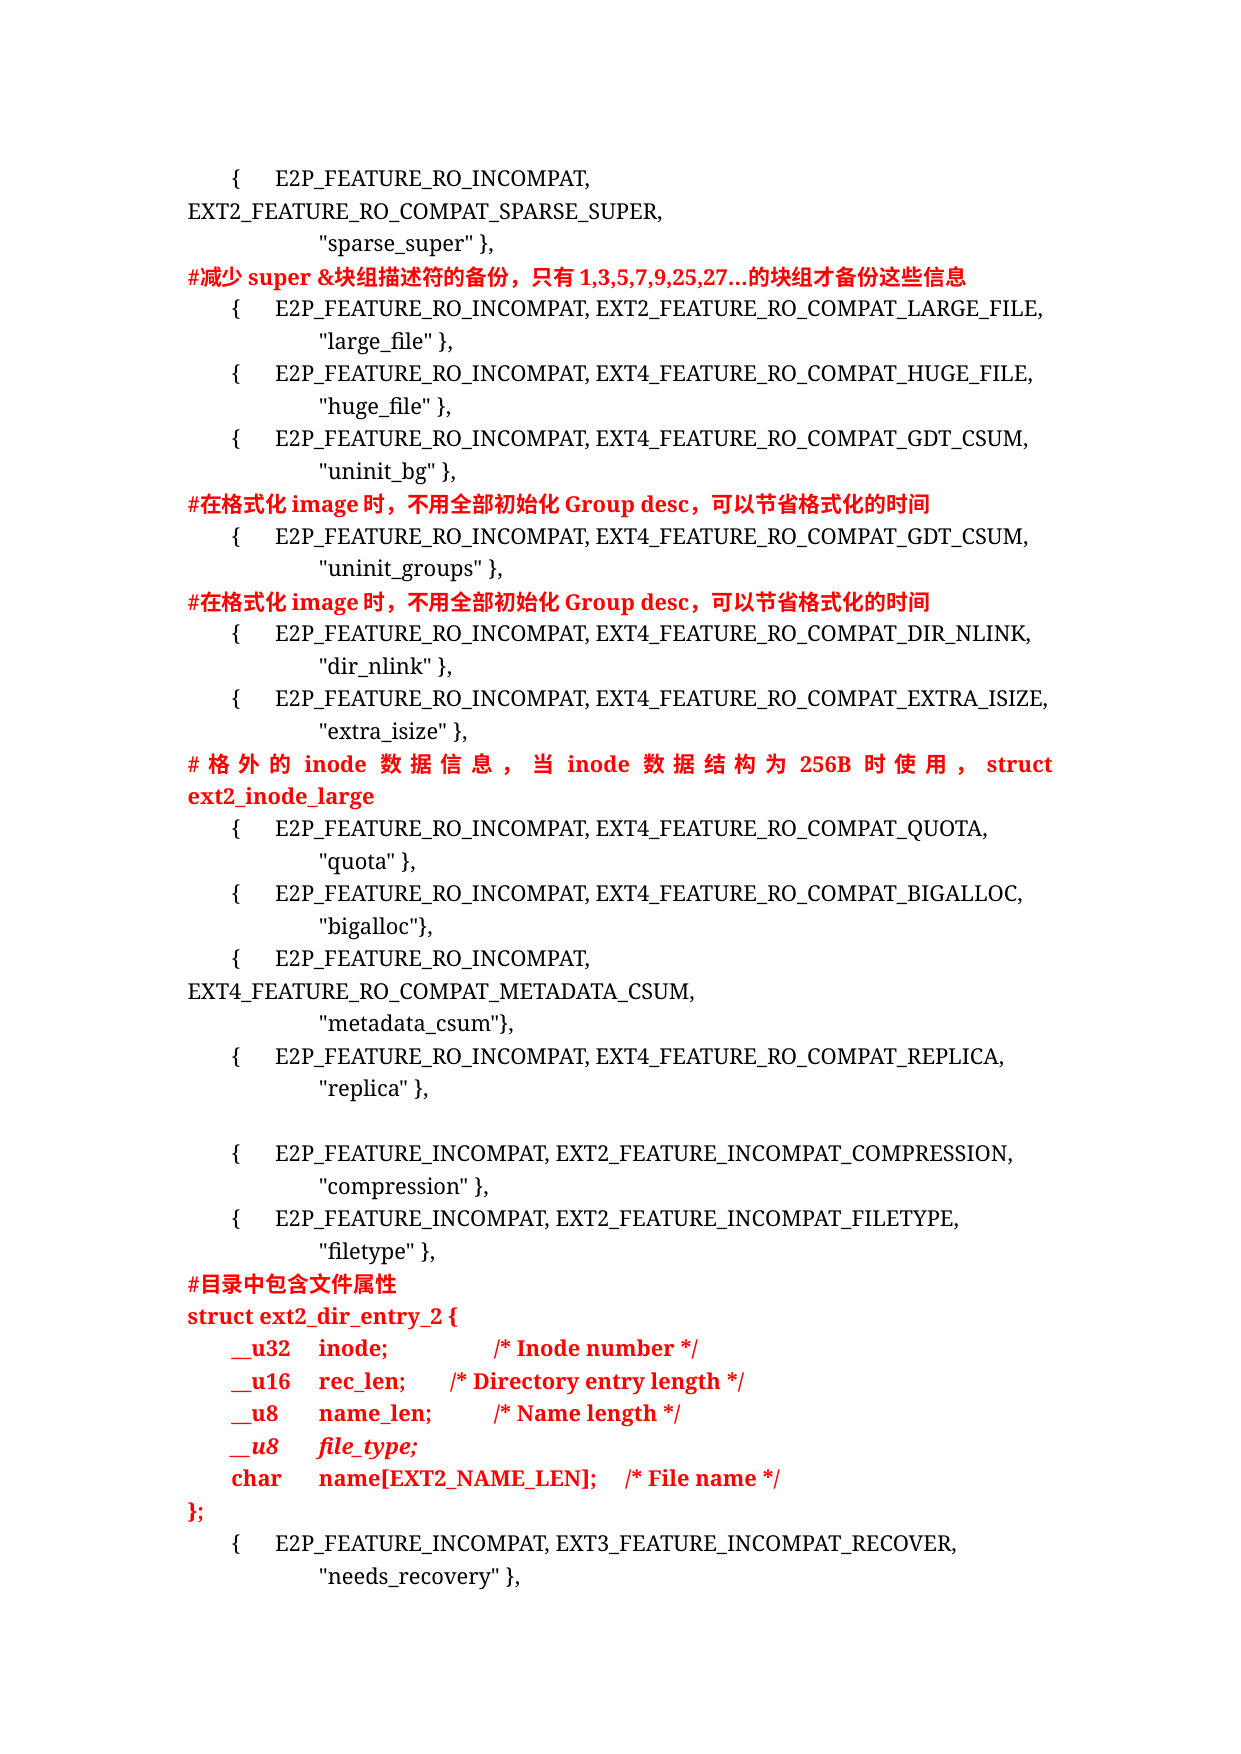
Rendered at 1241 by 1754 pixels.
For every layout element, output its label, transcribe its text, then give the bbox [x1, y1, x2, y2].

text "quota" }, [187, 844, 1053, 877]
text "compression" }, [187, 1169, 1053, 1202]
text { E2P_FEATURE_RO_INCOMPAT, EXT4_FEATURE_RO_COMPAT_BIGALLOC, [187, 877, 1053, 909]
text { E2P_FEATURE_RO_INCOMPAT, EXT4_FEATURE_RO_COMPAT_EXTRA_ISIZE, [187, 682, 1053, 714]
text __u8 name_len; /* Name length */ [187, 1397, 1053, 1429]
text "uninit_bg" }, [187, 454, 1053, 487]
text #在格式化image时，不用全部初始化Group desc，可以节省格式化的时间 [187, 584, 1053, 617]
text { E2P_FEATURE_INCOMPAT, EXT3_FEATURE_INCOMPAT_RECOVER, [187, 1527, 1053, 1559]
text "needs_recovery" }, [187, 1559, 1053, 1592]
text __u16 rec_len; /* Directory entry length */ [187, 1364, 1053, 1397]
text { E2P_FEATURE_RO_INCOMPAT, EXT4_FEATURE_RO_COMPAT_GDT_CSUM, [187, 519, 1053, 552]
text #在格式化image时，不用全部初始化Group desc，可以节省格式化的时间 [187, 487, 1053, 519]
text "metadata_csum"}, [187, 1007, 1053, 1039]
text __u8 file_type; [187, 1429, 1053, 1462]
text "dir_nlink" }, [187, 649, 1053, 682]
text "bigalloc"}, [187, 909, 1053, 942]
text #目录中包含文件属性 [187, 1267, 1053, 1299]
text "huge_file" }, [187, 389, 1053, 422]
text __u32 inode; /* Inode number */ [187, 1332, 1053, 1364]
text { E2P_FEATURE_INCOMPAT, EXT2_FEATURE_INCOMPAT_FILETYPE, [187, 1202, 1053, 1234]
text { E2P_FEATURE_RO_INCOMPAT, EXT2_FEATURE_RO_COMPAT_LARGE_FILE, [187, 292, 1053, 324]
text { E2P_FEATURE_RO_INCOMPAT, EXT4_FEATURE_RO_COMPAT_HUGE_FILE, [187, 357, 1053, 389]
text char name[EXT2_NAME_LEN]; /* File name */ [187, 1462, 1053, 1494]
text { E2P_FEATURE_RO_INCOMPAT, EXT2_FEATURE_RO_COMPAT_SPARSE_SUPER, [187, 162, 1053, 227]
text "sparse_super" }, [187, 227, 1053, 259]
text struct ext2_dir_entry_2 { [187, 1299, 1053, 1332]
text "extra_isize" }, [187, 714, 1053, 747]
text "filetype" }, [187, 1234, 1053, 1267]
text "large_file" }, [187, 324, 1053, 357]
text { E2P_FEATURE_INCOMPAT, EXT2_FEATURE_INCOMPAT_COMPRESSION, [187, 1137, 1053, 1169]
text "replica" }, [187, 1072, 1053, 1104]
text { E2P_FEATURE_RO_INCOMPAT, EXT4_FEATURE_RO_COMPAT_METADATA_CSUM, [187, 942, 1053, 1007]
text #格外的inode数据信息，当inode数据结构为256B时使用，struct ext2_inode_large [187, 747, 1053, 812]
text { E2P_FEATURE_RO_INCOMPAT, EXT4_FEATURE_RO_COMPAT_DIR_NLINK, [187, 617, 1053, 649]
text #减少super &块组描述符的备份，只有1,3,5,7,9,25,27…的块组才备份这些信息 [187, 259, 1053, 292]
text { E2P_FEATURE_RO_INCOMPAT, EXT4_FEATURE_RO_COMPAT_REPLICA, [187, 1039, 1053, 1072]
text "uninit_groups" }, [187, 552, 1053, 584]
text { E2P_FEATURE_RO_INCOMPAT, EXT4_FEATURE_RO_COMPAT_GDT_CSUM, [187, 422, 1053, 454]
text }; [187, 1494, 1053, 1527]
text { E2P_FEATURE_RO_INCOMPAT, EXT4_FEATURE_RO_COMPAT_QUOTA, [187, 812, 1053, 844]
